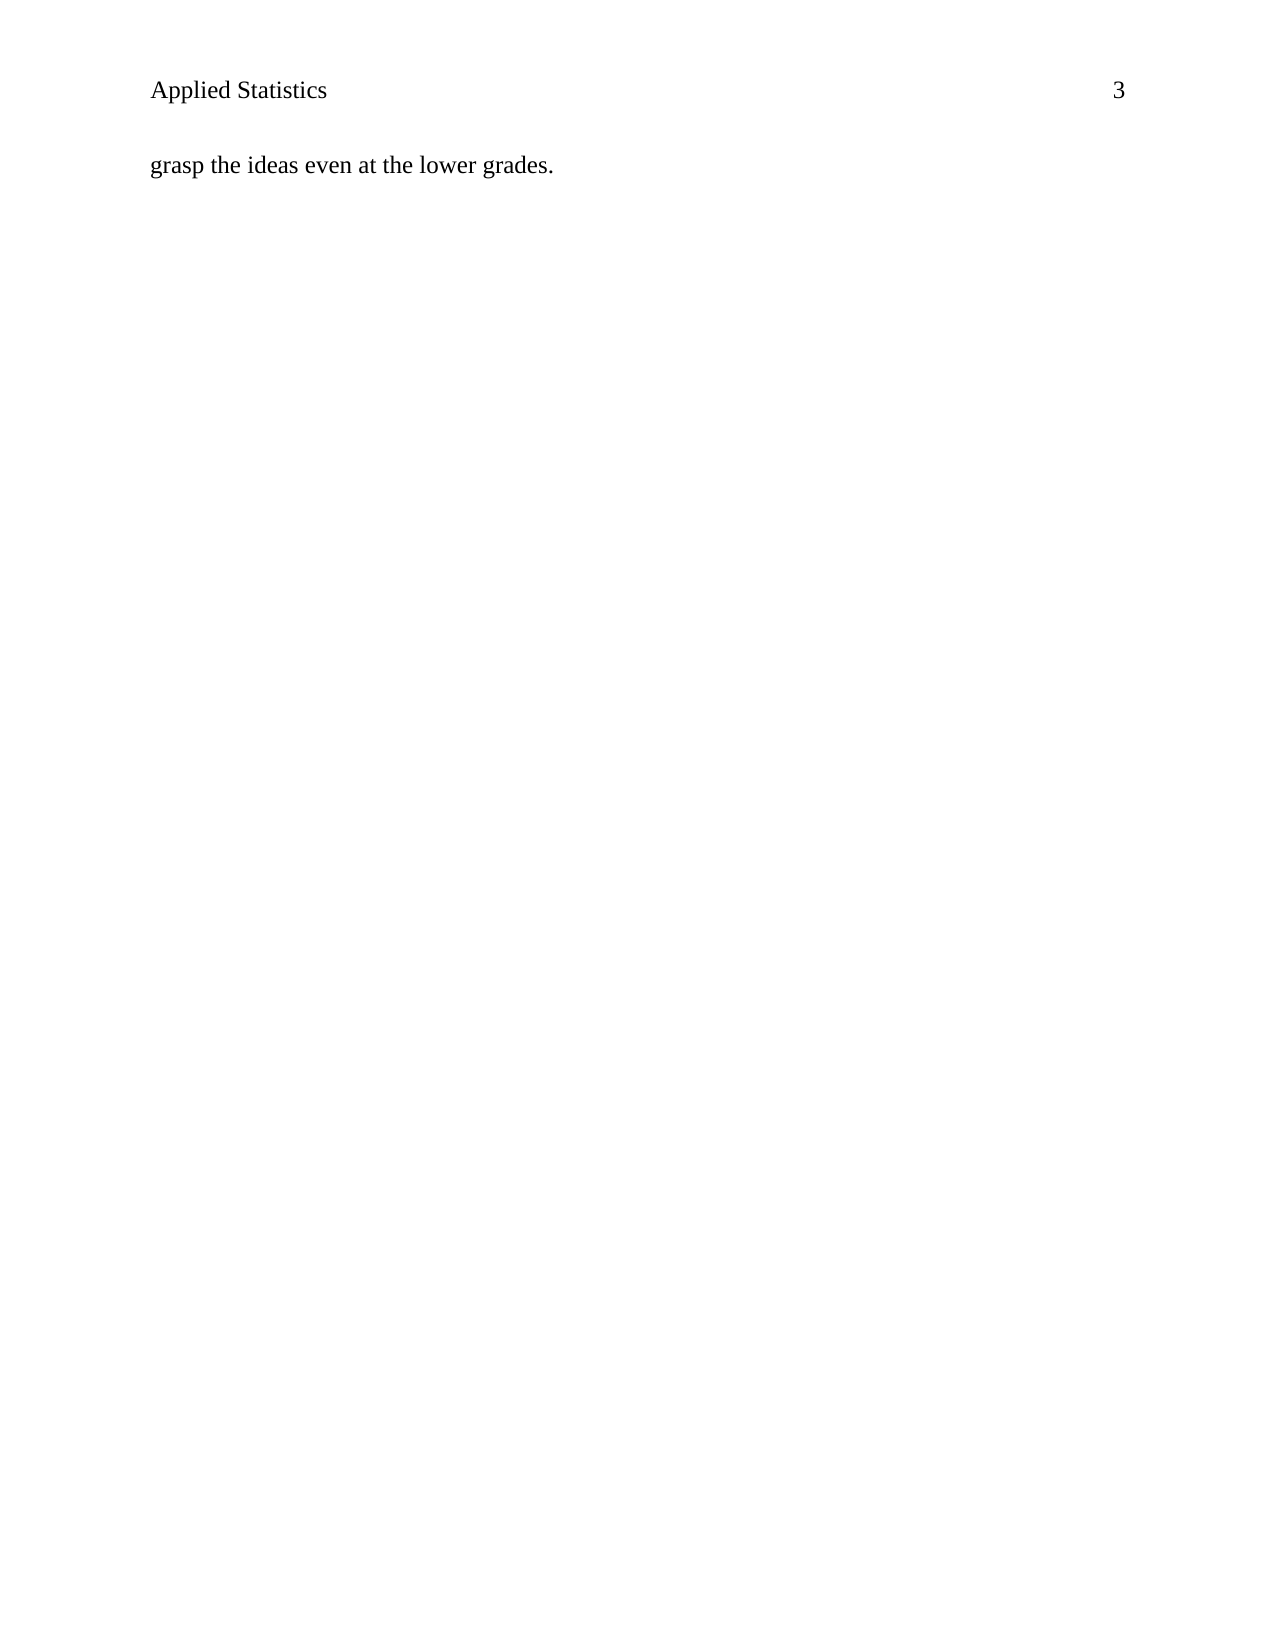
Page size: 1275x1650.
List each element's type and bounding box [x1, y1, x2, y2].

text [150, 150, 1125, 179]
